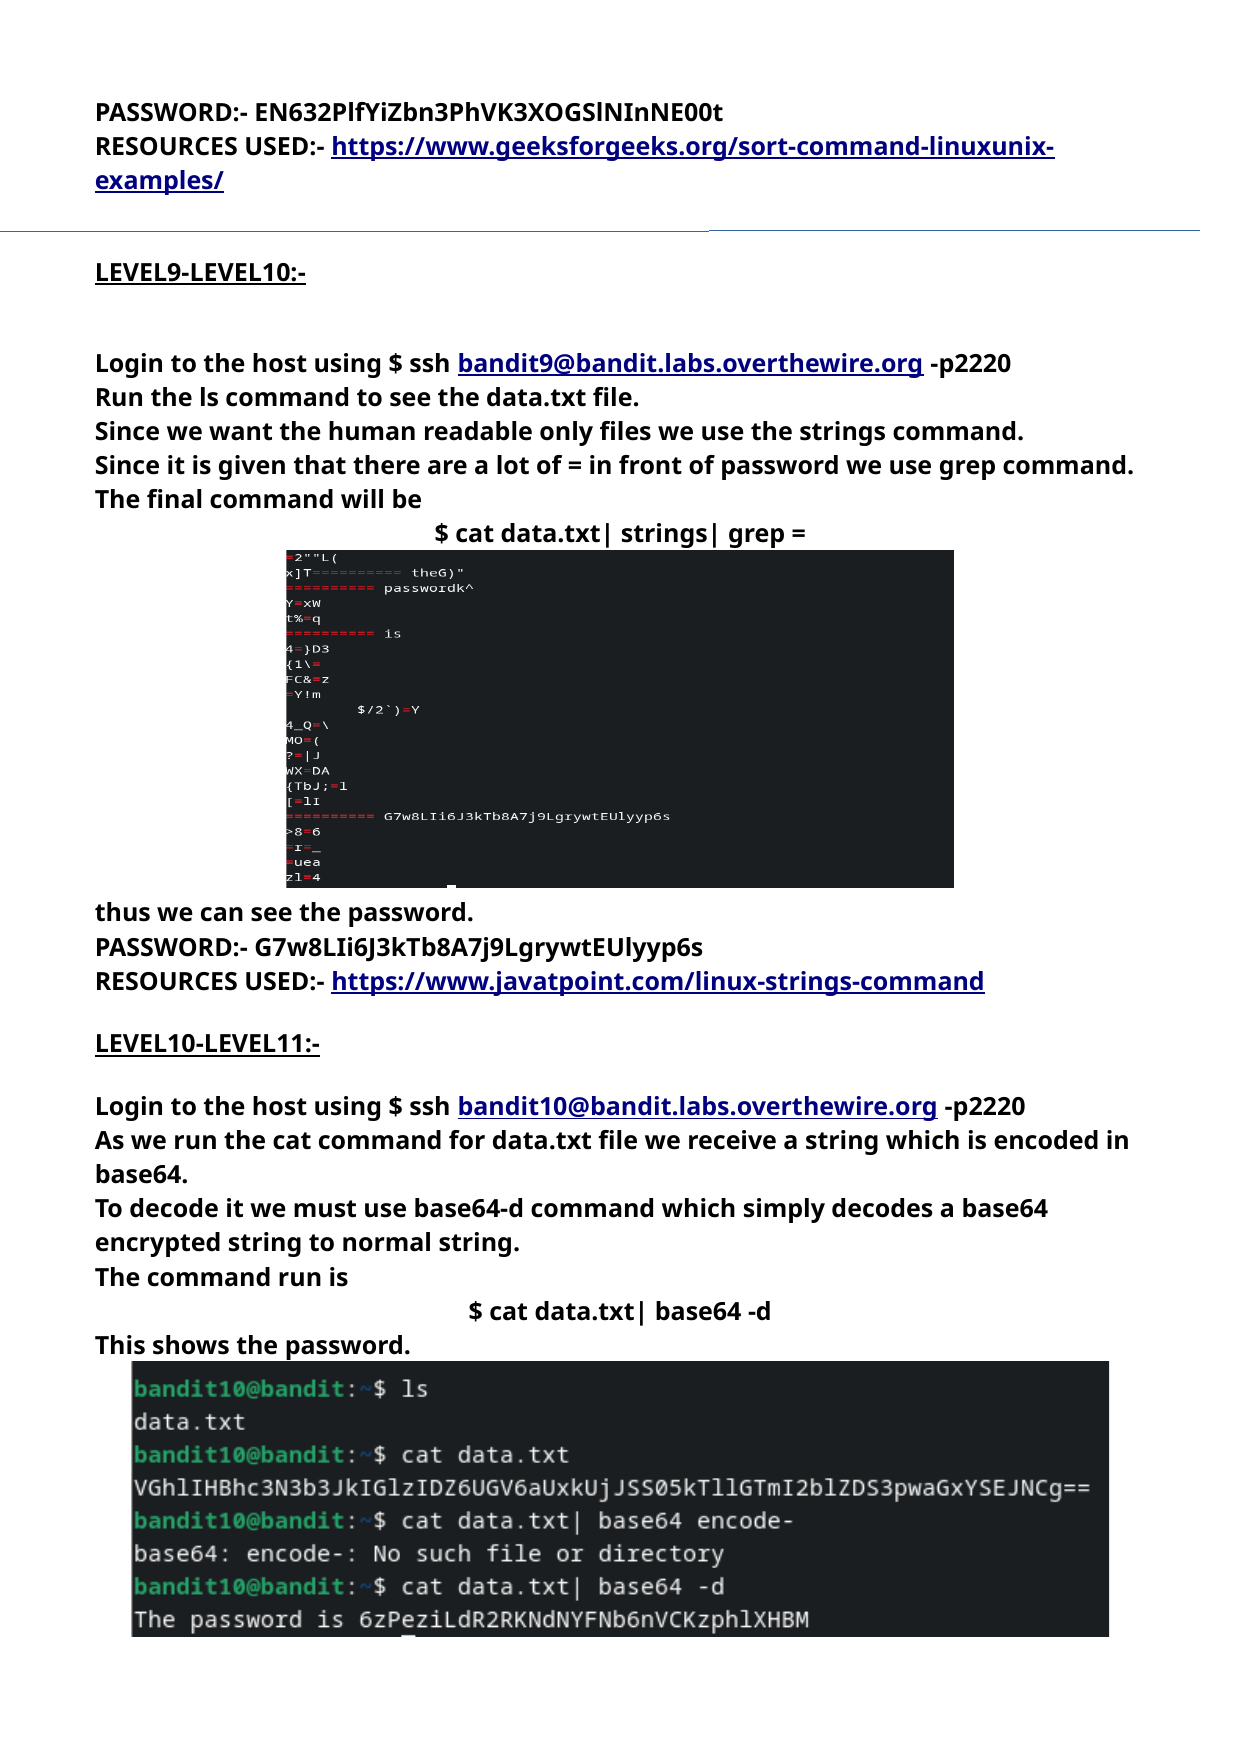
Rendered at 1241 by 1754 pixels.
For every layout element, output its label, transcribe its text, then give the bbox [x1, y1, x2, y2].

text LEVEL9-LEVEL10:- [94, 254, 1146, 288]
text LEVEL10-LEVEL11:- [94, 1026, 1146, 1060]
picture [131, 1361, 1110, 1637]
text Login to the host using $ ssh bandit9@bandit.labs.overthewire.org -p2220 [94, 346, 1146, 380]
text $ cat data.txt| base64 -d [94, 1293, 1146, 1327]
text thus we can see the password. [94, 895, 1146, 929]
text Login to the host using $ ssh bandit10@bandit.labs.overthewire.org -p2220 [94, 1089, 1146, 1123]
text Run the ls command to see the data.txt file. [94, 380, 1146, 414]
text As we run the cat command for data.txt file we receive a string which is encoded in base64. [94, 1123, 1146, 1191]
text PASSWORD:- EN632PlfYiZbn3PhVK3XOGSlNInNE00t [94, 94, 1146, 128]
text Since it is given that there are a lot of = in front of password we use grep command. [94, 448, 1146, 482]
text The command run is [94, 1259, 1146, 1293]
text This shows the password. [94, 1327, 1146, 1361]
text PASSWORD:- G7w8LIi6J3kTb8A7j9LgrywtEUlyyp6s [94, 929, 1146, 963]
text RESOURCES USED:- https://www.geeksforgeeks.org/sort-command-linuxunix-examples/ [94, 128, 1146, 197]
text Since we want the human readable only files we use the strings command. [94, 414, 1146, 448]
text To decode it we must use base64-d command which simply decodes a base64 encrypted string to normal string. [94, 1191, 1146, 1259]
text The final command will be [94, 482, 1146, 516]
text $ cat data.txt| strings| grep = [94, 516, 1146, 550]
picture [286, 550, 954, 888]
text RESOURCES USED:- https://www.javatpoint.com/linux-strings-command [94, 963, 1146, 997]
